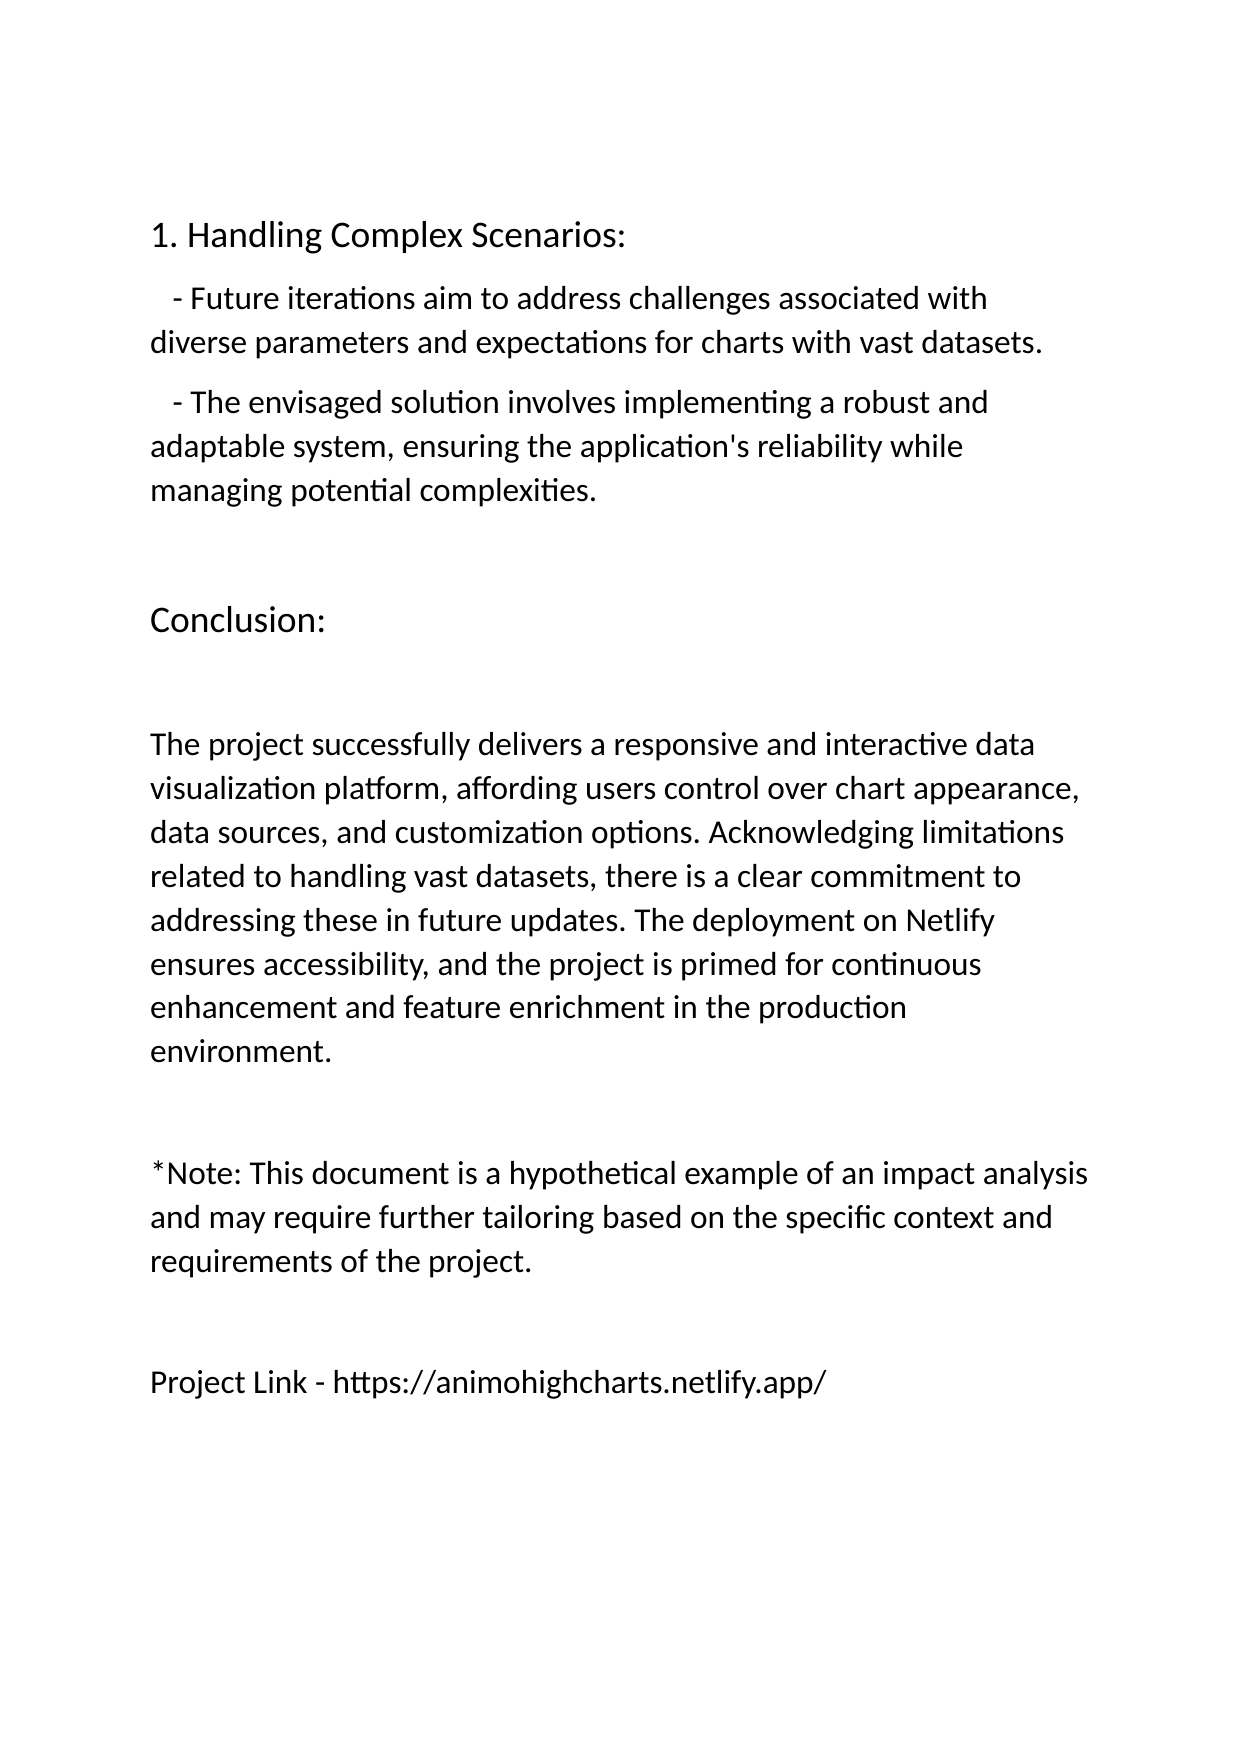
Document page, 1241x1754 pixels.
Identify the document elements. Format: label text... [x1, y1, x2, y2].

text 1. Handling Complex Scenarios: [150, 211, 1090, 256]
text *Note: This document is a hypothetical example of an impact analysis and may require further tailoring based on the specific context and requirements of the project. [150, 1152, 1090, 1280]
text Project Link - https://animohighcharts.netlify.app/ [150, 1361, 1090, 1402]
text Conclusion: [150, 596, 1090, 642]
text - The envisaged solution involves implementing a robust and adaptable system, ensuring the application's reliability while managing potential complexities. [150, 381, 1090, 510]
text - Future iterations aim to address challenges associated with diverse parameters and expectations for charts with vast datasets. [150, 277, 1090, 361]
text The project successfully delivers a responsive and interactive data visualization platform, affording users control over chart appearance, data sources, and customization options. Acknowledging limitations related to handling vast datasets, there is a clear commitment to addressing these in future updates. The deployment on Netlify ensures accessibility, and the project is primed for continuous enhancement and feature enrichment in the production environment. [150, 723, 1090, 1071]
